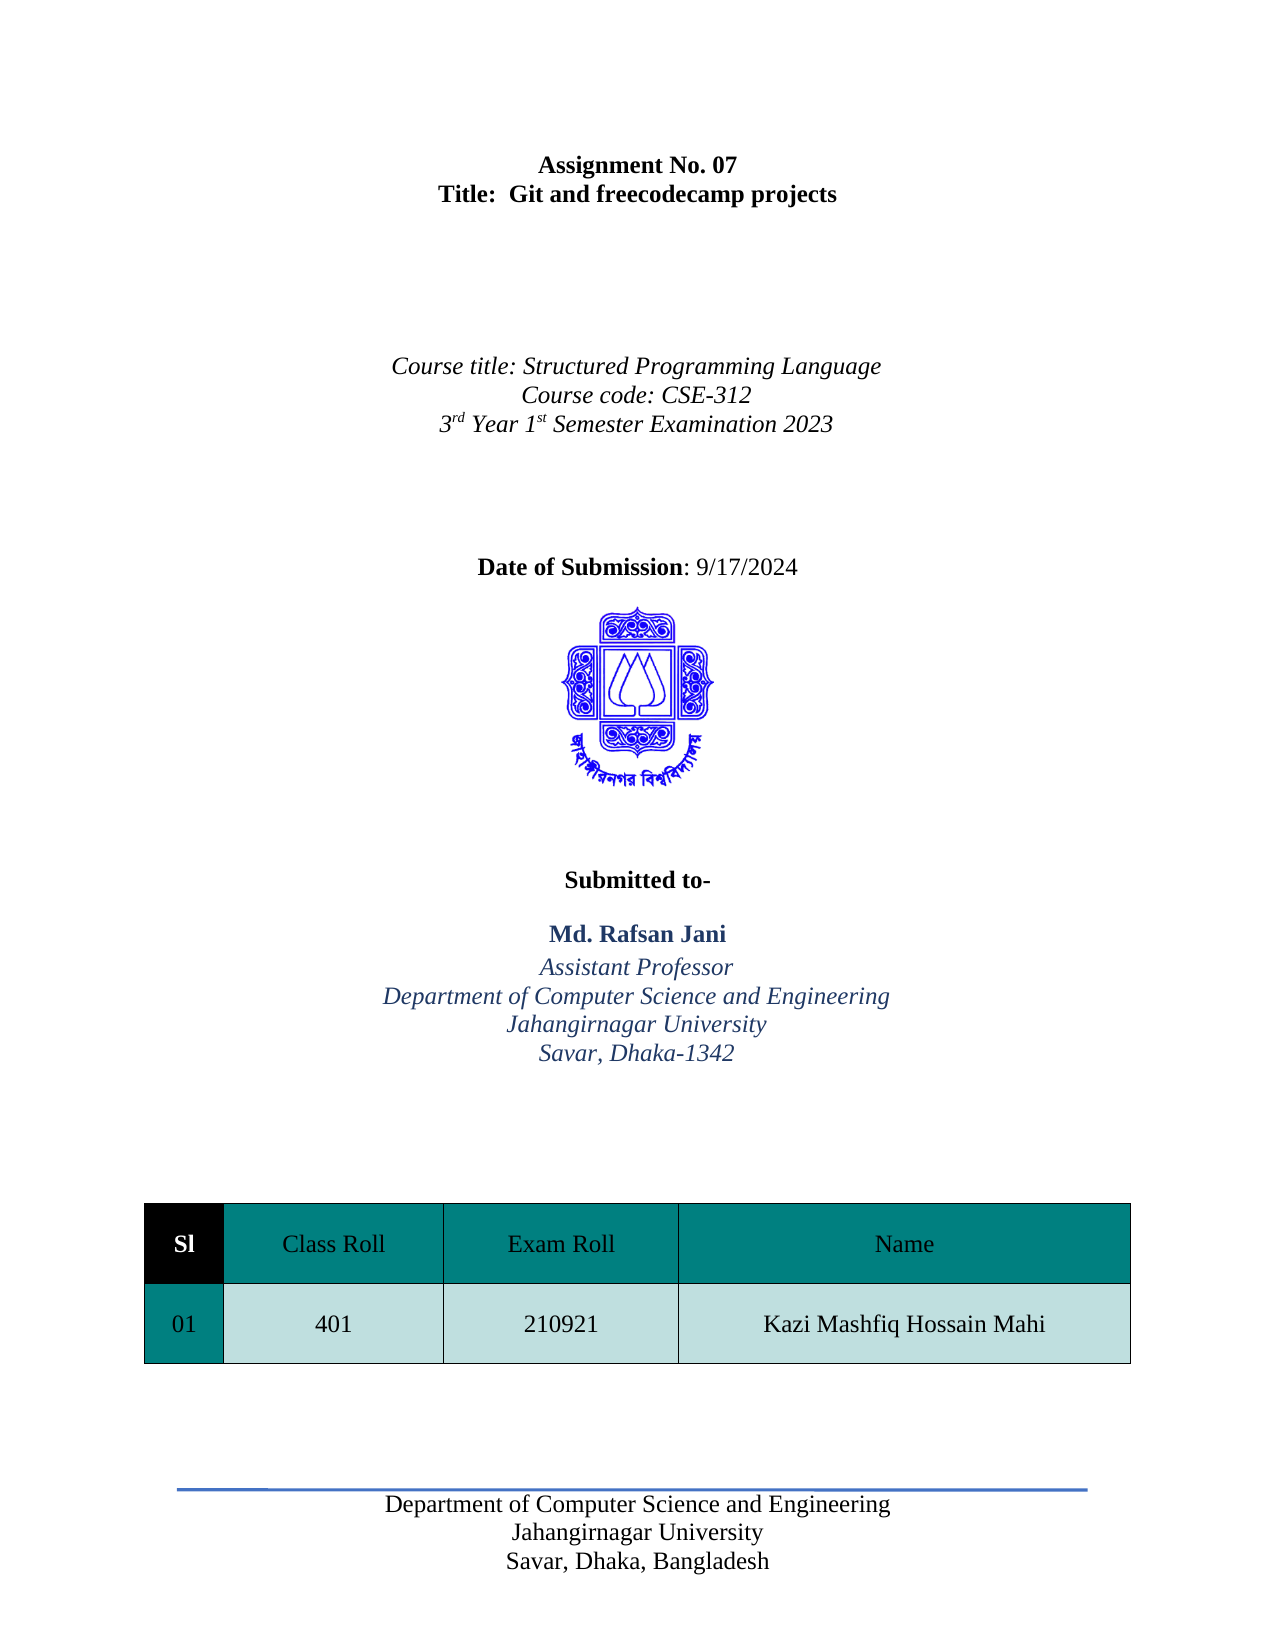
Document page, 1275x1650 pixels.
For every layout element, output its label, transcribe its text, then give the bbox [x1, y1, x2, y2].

text Title: Git and freecodecamp projects [150, 179, 1125, 207]
table_cell Kazi Mashfiq Hossain Mahi [679, 1284, 1130, 1363]
text Department of Computer Science and Engineering [150, 981, 1125, 1009]
table_header Class Roll [224, 1204, 443, 1283]
subtitle Md. Rafsan Jani [150, 919, 1125, 948]
text Date of Submission: 9/17/2024 [150, 552, 1125, 581]
table_header Exam Roll [444, 1204, 678, 1283]
text Course title: Structured Programming Language [150, 351, 1125, 380]
table_header Sl [145, 1204, 223, 1283]
table_cell 210921 [444, 1284, 678, 1363]
picture [561, 606, 714, 787]
table_header Name [679, 1204, 1130, 1283]
table_cell 01 [145, 1284, 223, 1363]
text Course code: CSE-312 [150, 380, 1125, 409]
text Jahangirnagar University [150, 1009, 1125, 1038]
text Assistant Professor [150, 952, 1125, 981]
text Savar, Dhaka-1342 [150, 1038, 1125, 1067]
text Assignment No. 07 [150, 150, 1125, 179]
table_cell 401 [224, 1284, 443, 1363]
text 3rd Year 1st Semester Examination 2023 [150, 409, 1125, 437]
text Submitted to- [150, 865, 1125, 894]
